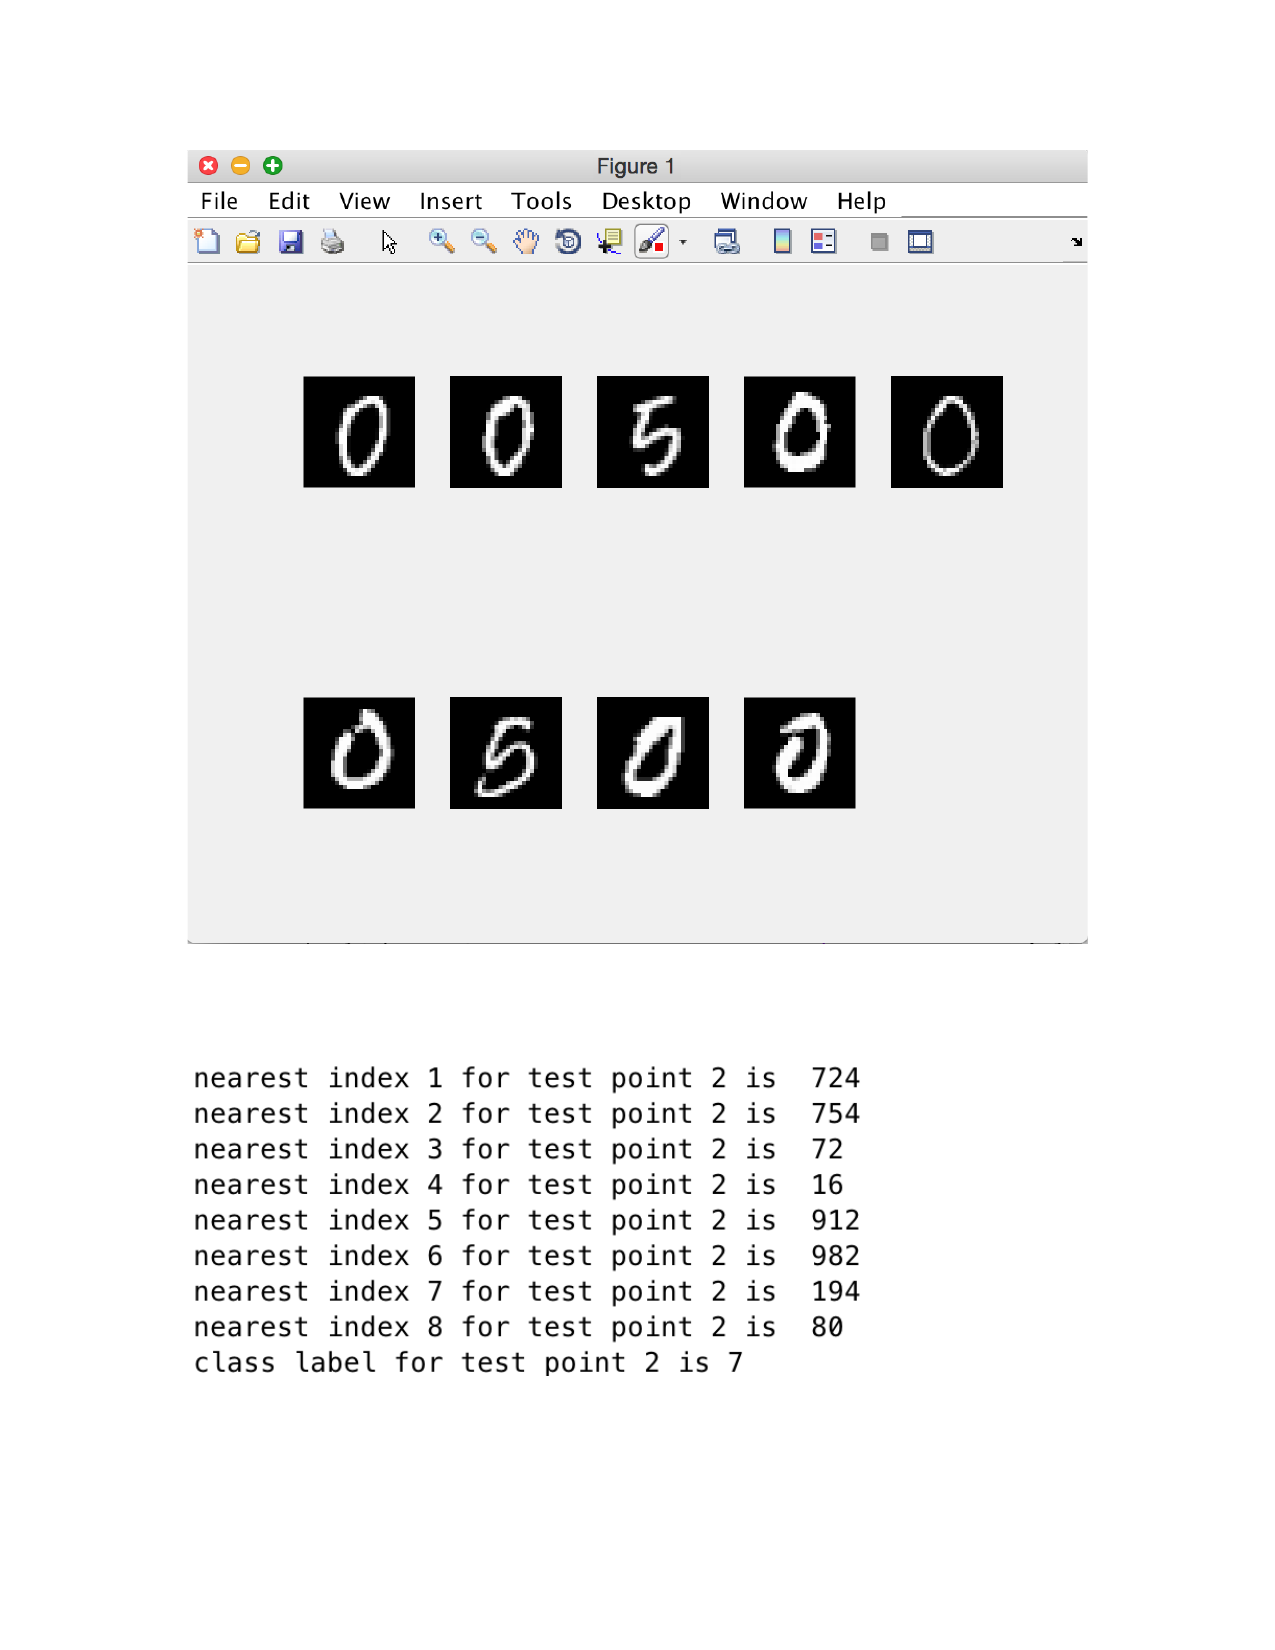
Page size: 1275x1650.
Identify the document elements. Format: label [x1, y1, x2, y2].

picture [187, 150, 1088, 944]
picture [187, 1058, 884, 1376]
